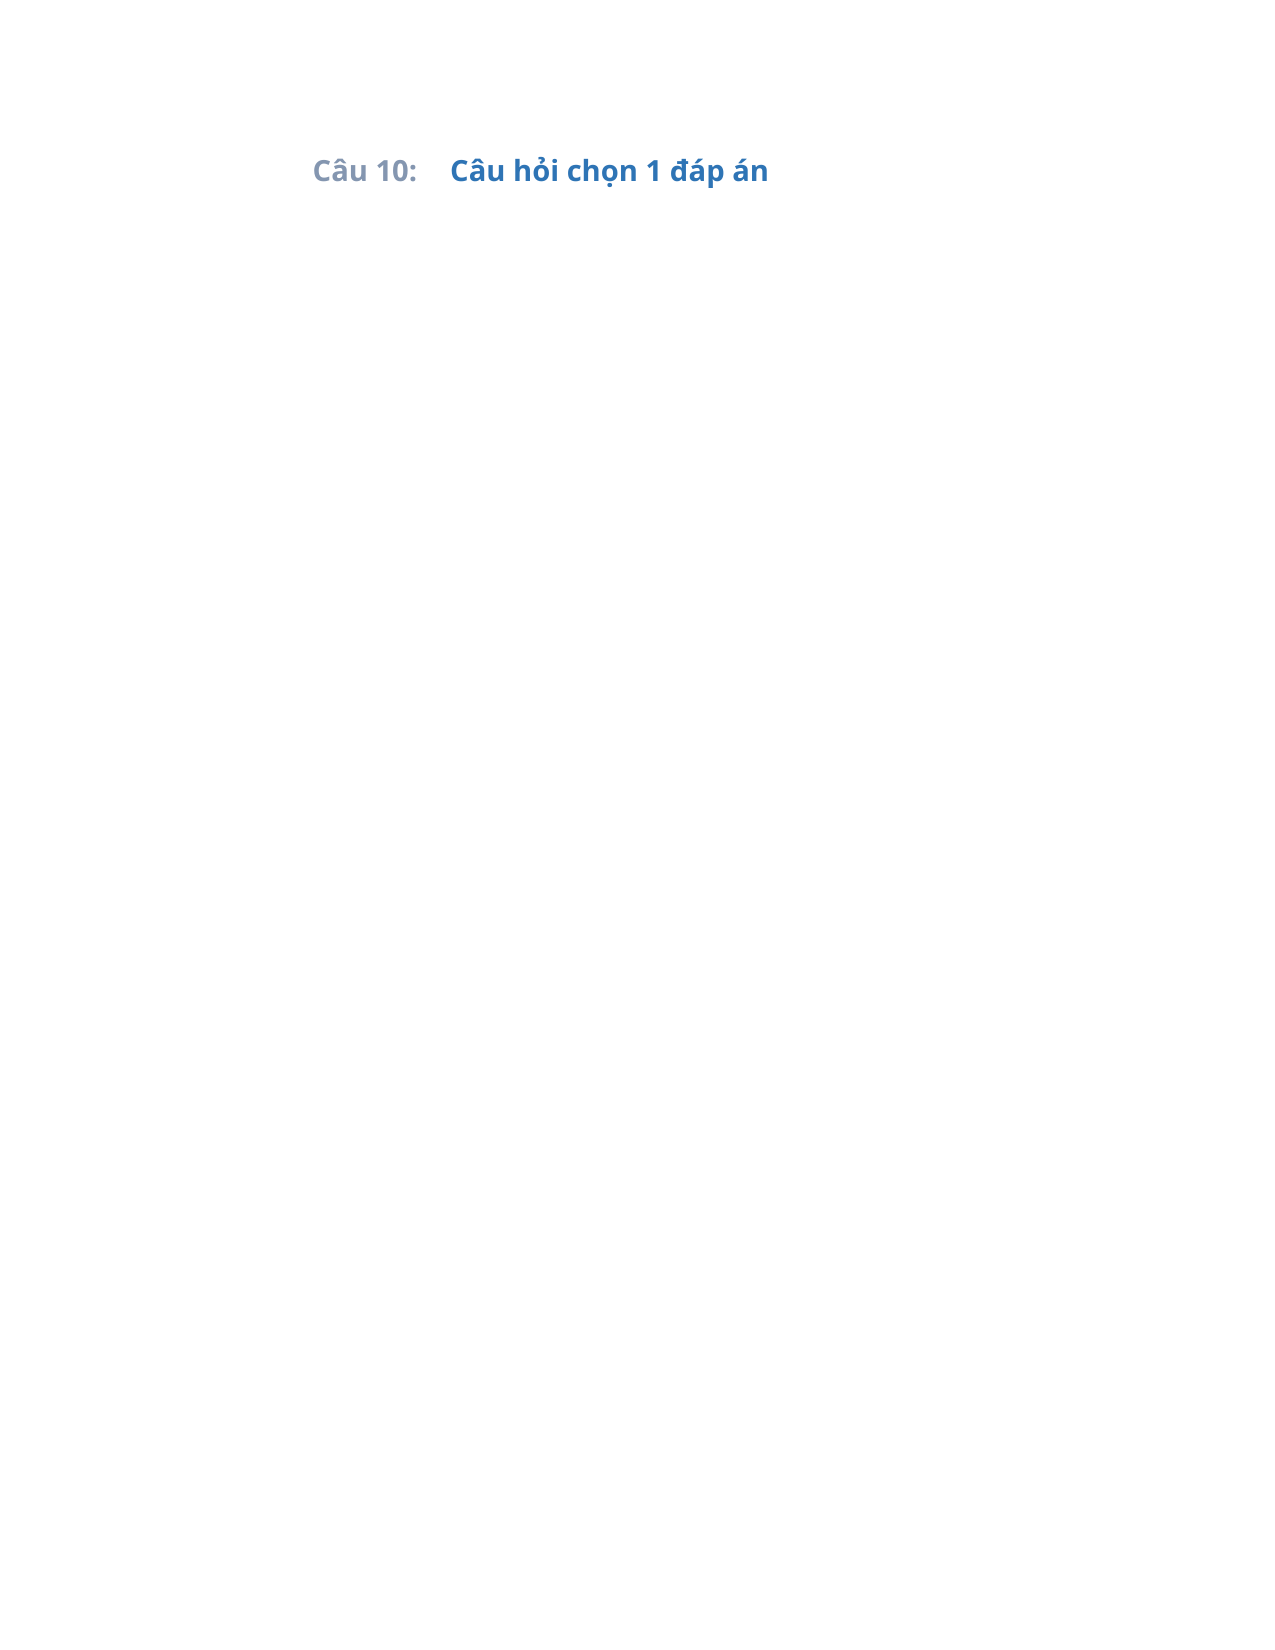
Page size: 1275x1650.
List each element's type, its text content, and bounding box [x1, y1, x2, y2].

subtitle Câu hỏi chọn 1 đáp án [312, 150, 1125, 190]
